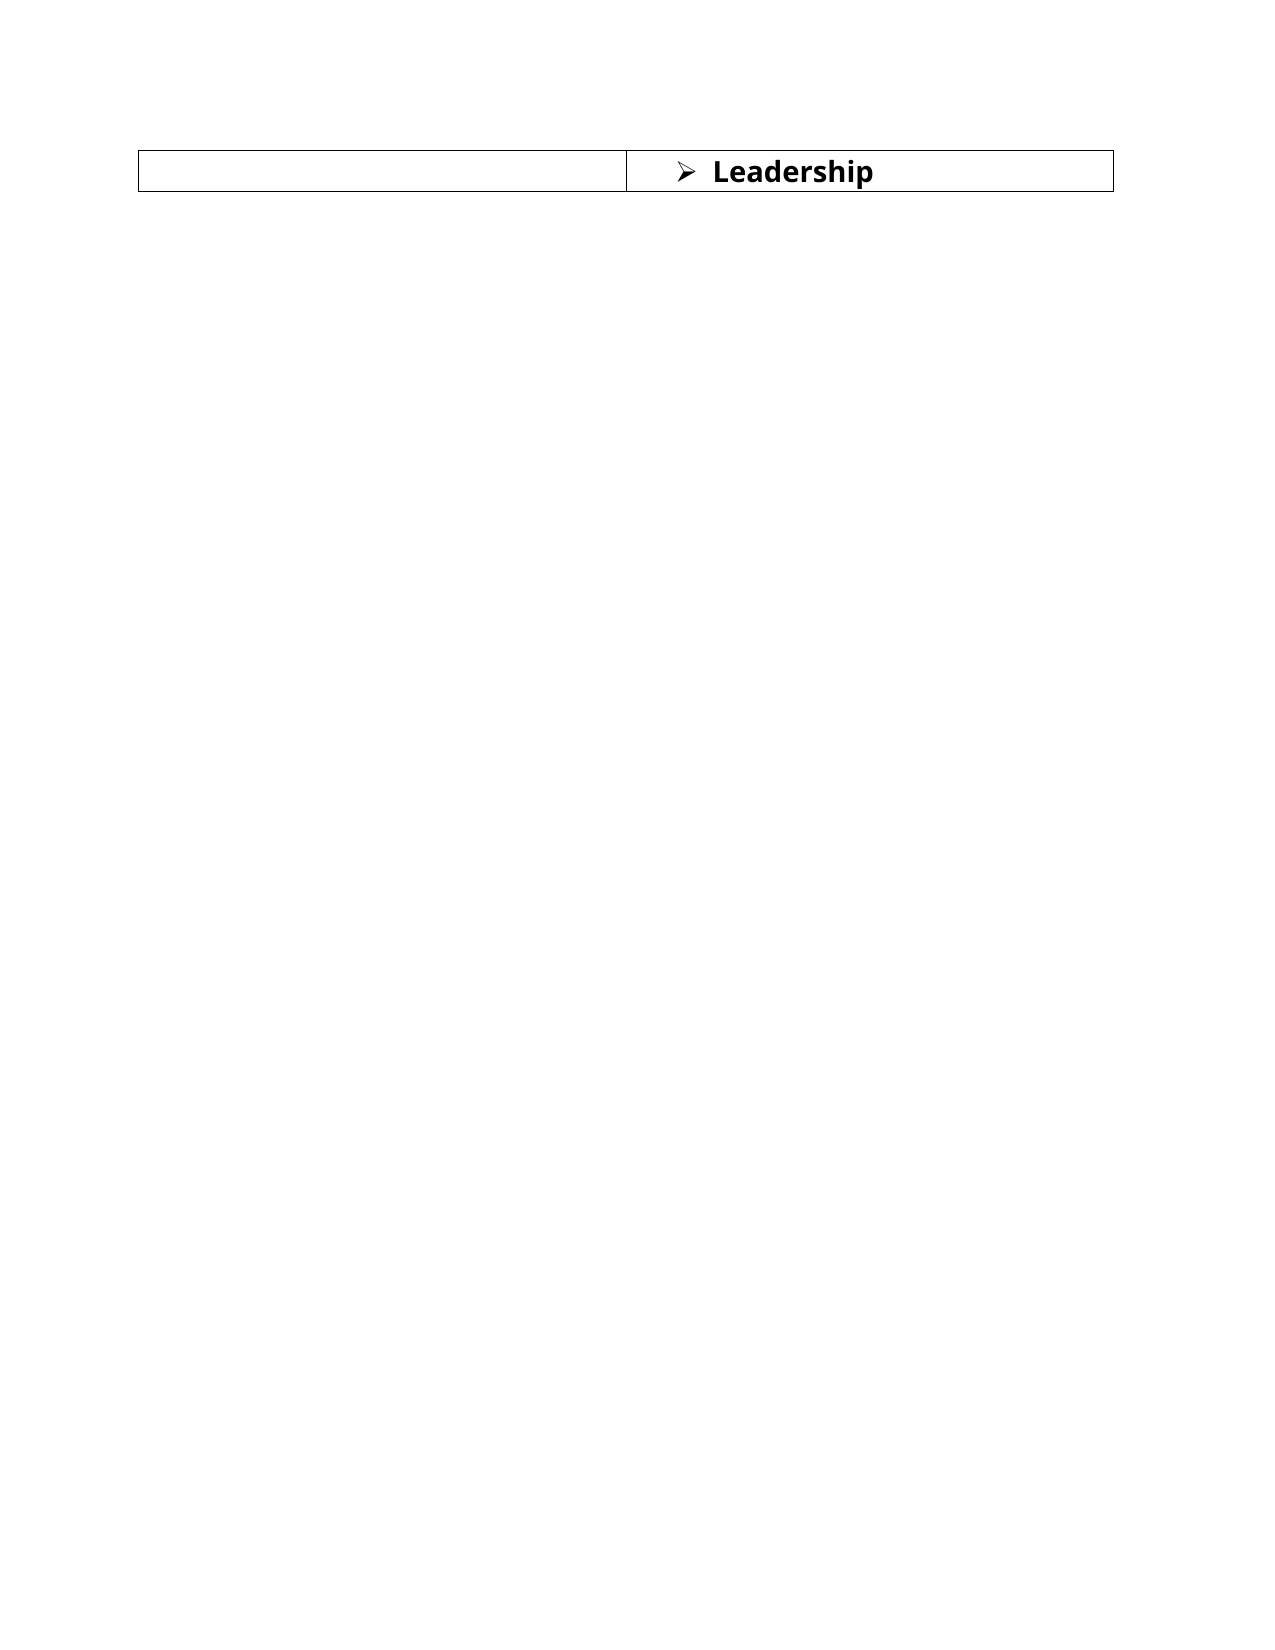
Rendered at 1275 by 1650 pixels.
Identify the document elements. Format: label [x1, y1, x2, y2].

table_cell [627, 151, 1113, 191]
table_cell [139, 151, 626, 191]
